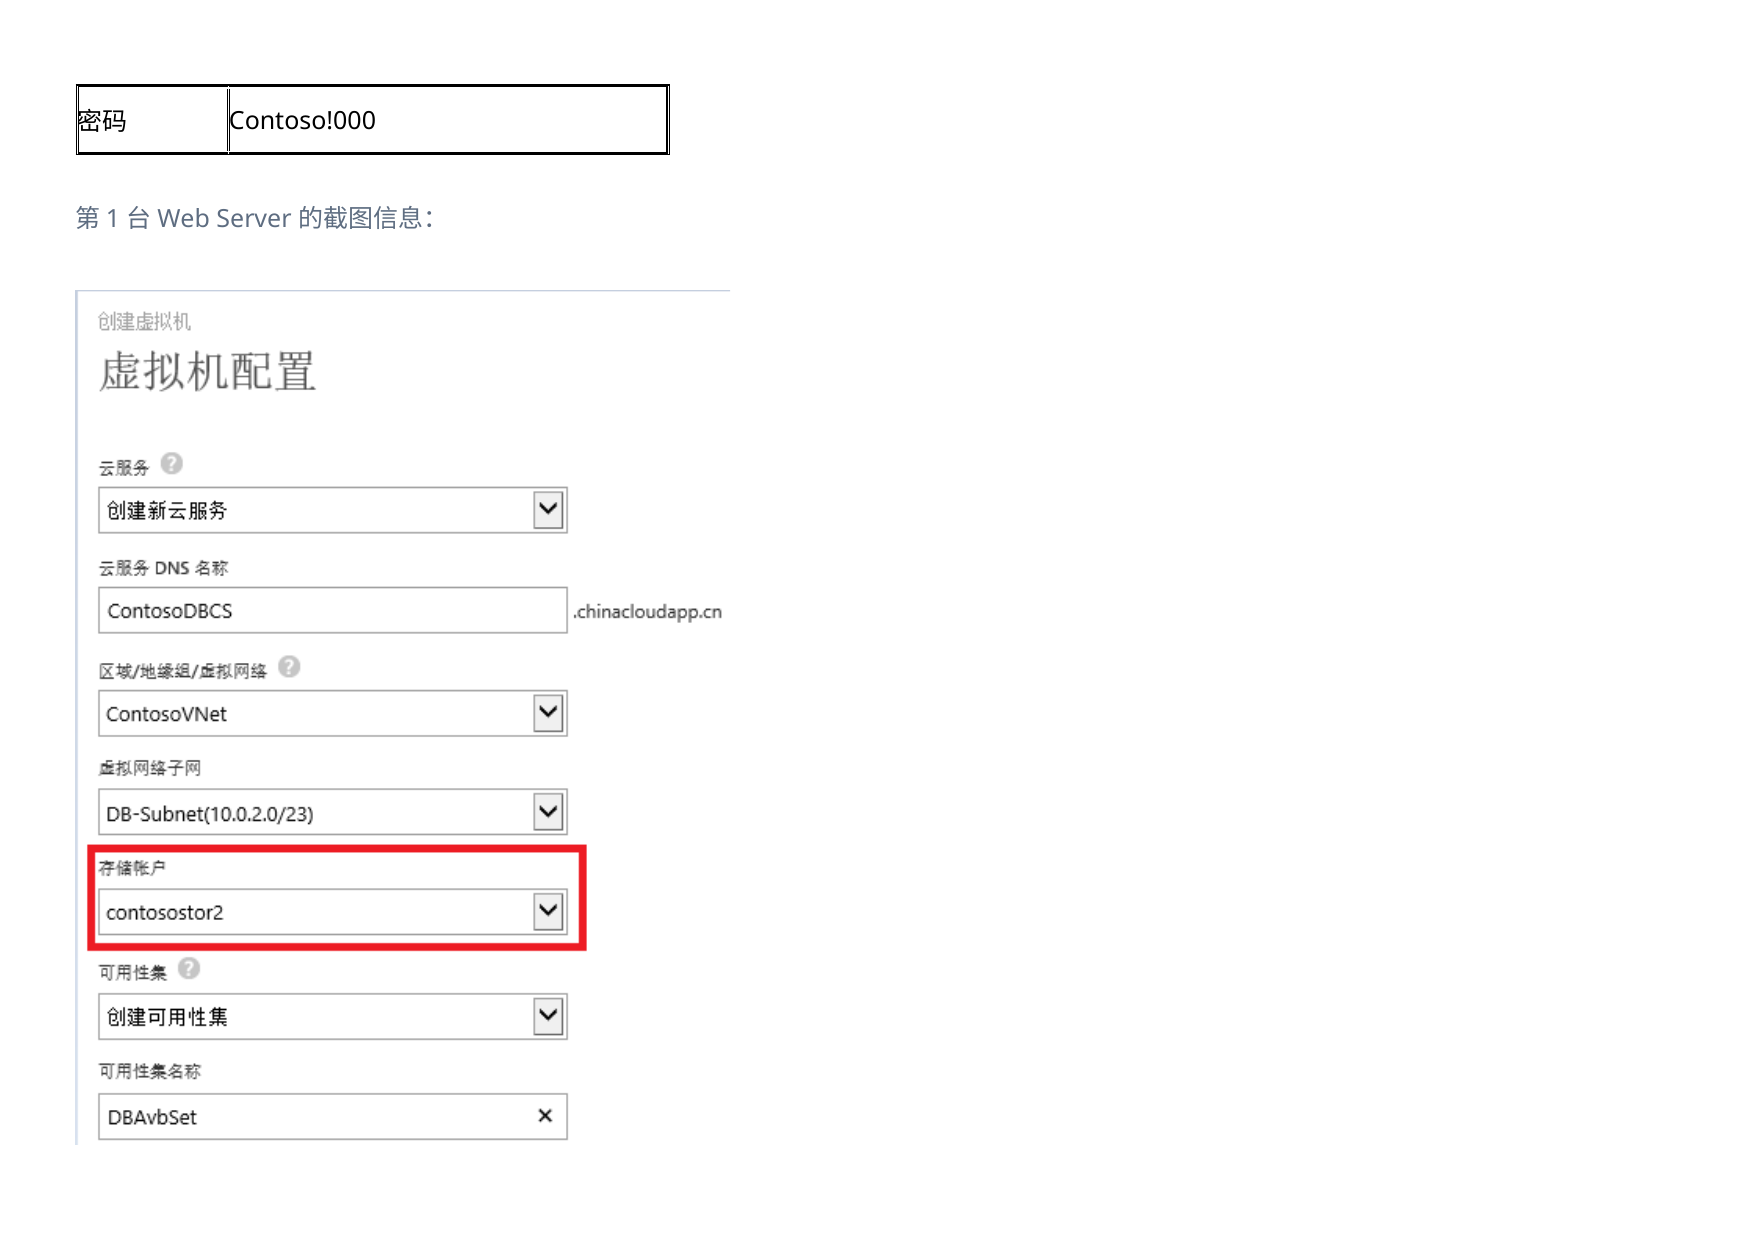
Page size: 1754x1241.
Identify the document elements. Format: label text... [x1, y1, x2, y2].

text 第 1 台 Web Server 的截图信息： [75, 184, 1679, 249]
table_cell Contoso!000 [229, 87, 666, 152]
picture [75, 290, 731, 1145]
table_cell 密码 [79, 87, 229, 152]
